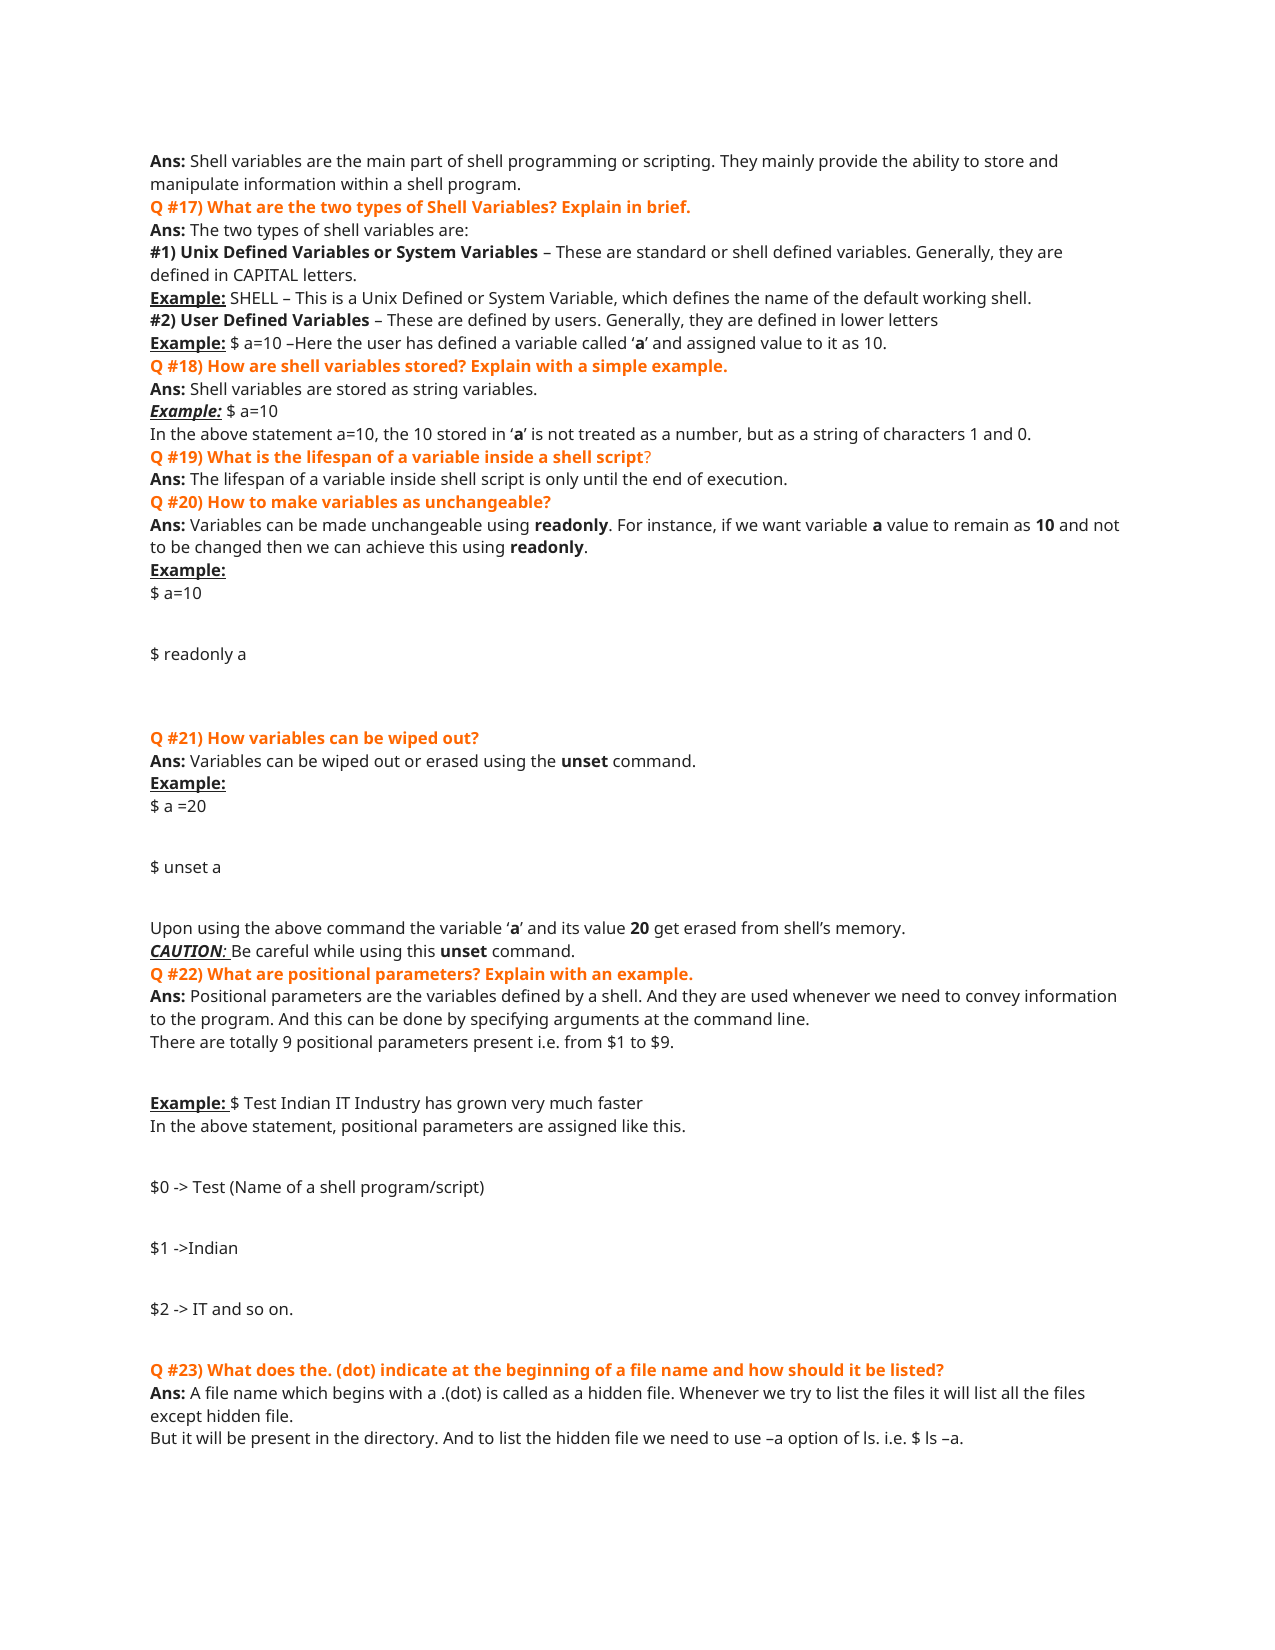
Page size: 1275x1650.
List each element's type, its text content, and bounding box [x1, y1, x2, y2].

text There are totally 9 positional parameters present i.e. from $1 to $9. [150, 1030, 1125, 1053]
text Ans: The two types of shell variables are: [150, 218, 1125, 241]
text Ans: Variables can be made unchangeable using readonly. For instance, if we want variable a value to remain as 10 and not to be changed then we can achieve this using readonly. [150, 513, 1125, 559]
text Q #17) What are the two types of Shell Variables? Explain in brief. [150, 195, 1125, 218]
text Ans: The lifespan of a variable inside shell script is only until the end of execution. [150, 468, 1125, 491]
text Ans: Shell variables are stored as string variables. [150, 377, 1125, 400]
text Ans: A file name which begins with a .(dot) is called as a hidden file. Whenever we try to list the files it will list all the files except hidden file. [150, 1382, 1125, 1427]
text $ a=10 [150, 581, 1125, 604]
text $0 -> Test (Name of a shell program/script) [150, 1175, 1125, 1198]
text $ a =20 [150, 794, 1125, 817]
text $1 ->Indian [150, 1237, 1125, 1259]
text Q #22) What are positional parameters? Explain with an example. [150, 962, 1125, 985]
text Example: [150, 559, 1125, 581]
text Ans: Variables can be wiped out or erased using the unset command. [150, 749, 1125, 772]
text Example: SHELL – This is a Unix Defined or System Variable, which defines the name of the default working shell. [150, 286, 1125, 309]
text In the above statement, positional parameters are assigned like this. [150, 1114, 1125, 1137]
text #2) User Defined Variables – These are defined by users. Generally, they are defined in lower letters [150, 309, 1125, 332]
text But it will be present in the directory. And to list the hidden file we need to use –a option of ls. i.e. $ ls –a. [150, 1427, 1125, 1450]
text Q #18) How are shell variables stored? Explain with a simple example. [150, 354, 1125, 377]
text Ans: Positional parameters are the variables defined by a shell. And they are used whenever we need to convey information to the program. And this can be done by specifying arguments at the command line. [150, 985, 1125, 1030]
text Example: $ a=10 [150, 400, 1125, 422]
text $ readonly a [150, 643, 1125, 665]
text Q #21) How variables can be wiped out? [150, 726, 1125, 749]
text Example: [150, 772, 1125, 794]
text Ans: Shell variables are the main part of shell programming or scripting. They mainly provide the ability to store and manipulate information within a shell program. [150, 150, 1125, 195]
text Q #19) What is the lifespan of a variable inside a shell script? [150, 445, 1125, 468]
text CAUTION: Be careful while using this unset command. [150, 939, 1125, 962]
text Q #23) What does the. (dot) indicate at the beginning of a file name and how should it be listed? [150, 1359, 1125, 1382]
text Example: $ Test Indian IT Industry has grown very much faster [150, 1092, 1125, 1114]
text Upon using the above command the variable ‘a’ and its value 20 get erased from shell’s memory. [150, 917, 1125, 939]
text Q #20) How to make variables as unchangeable? [150, 491, 1125, 513]
text #1) Unix Defined Variables or System Variables – These are standard or shell defined variables. Generally, they are defined in CAPITAL letters. [150, 241, 1125, 286]
text In the above statement a=10, the 10 stored in ‘a’ is not treated as a number, but as a string of characters 1 and 0. [150, 422, 1125, 445]
text $2 -> IT and so on. [150, 1298, 1125, 1320]
text Example: $ a=10 –Here the user has defined a variable called ‘a’ and assigned value to it as 10. [150, 332, 1125, 354]
text $ unset a [150, 856, 1125, 878]
